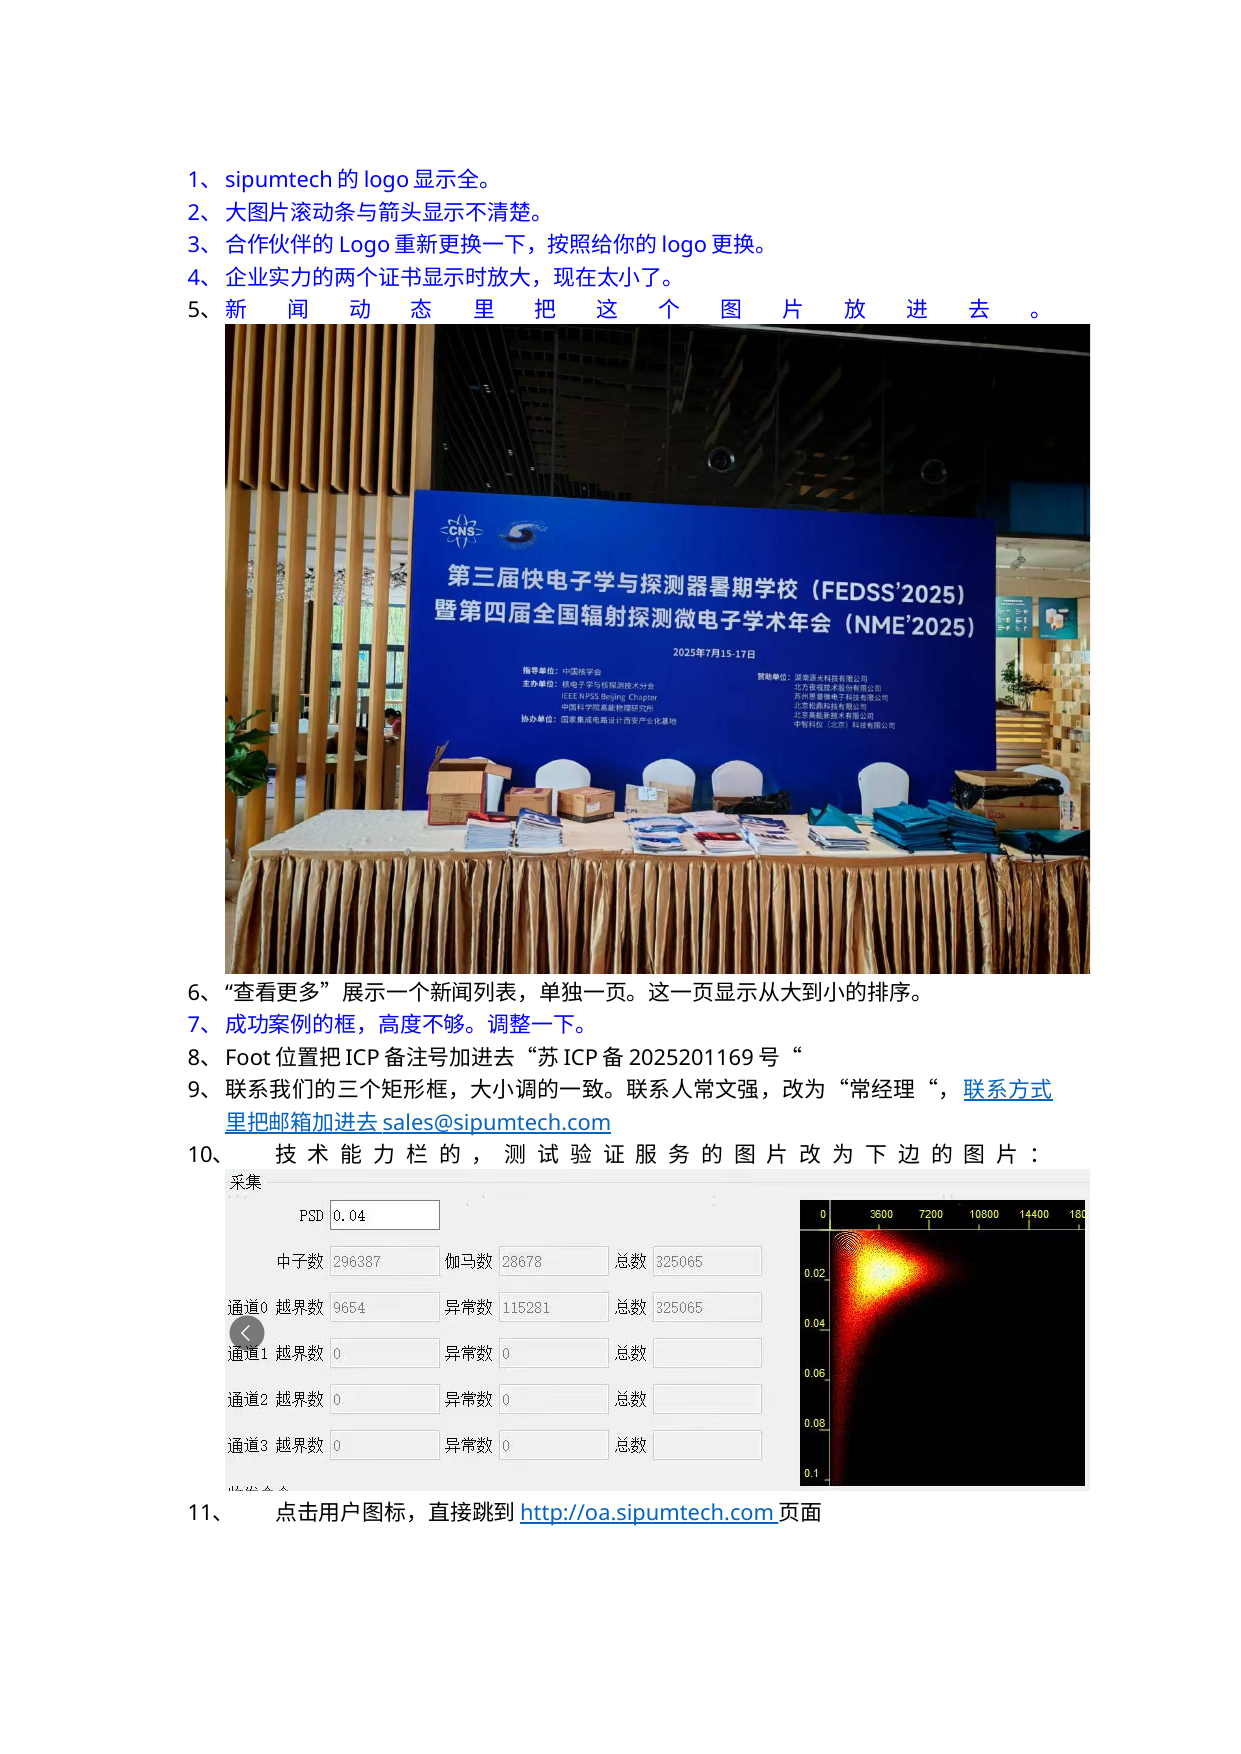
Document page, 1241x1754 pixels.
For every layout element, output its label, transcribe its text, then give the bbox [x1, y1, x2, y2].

list 大图片滚动条与箭头显示不清楚。 [187, 194, 1053, 227]
list sipumtech的logo显示全。 [187, 162, 1053, 194]
list 成功案例的框，高度不够。调整一下。 [187, 1007, 1053, 1039]
list Foot位置把ICP备注号加进去“苏ICP备2025201169号“ [187, 1039, 1053, 1072]
picture [225, 1169, 1091, 1491]
list 企业实力的两个证书显示时放大，现在太小了。 [187, 259, 1053, 292]
list 联系我们的三个矩形框，大小调的一致。联系人常文强，改为“常经理“，联系方式里把邮箱加进去sales@sipumtech.com [187, 1072, 1053, 1137]
list “查看更多”展示一个新闻列表，单独一页。这一页显示从大到小的排序。 [187, 974, 1053, 1007]
list 合作伙伴的Logo重新更换一下，按照给你的logo更换。 [187, 227, 1053, 259]
picture [225, 324, 1091, 974]
list 点击用户图标，直接跳到http://oa.sipumtech.com页面 [187, 1494, 1053, 1527]
